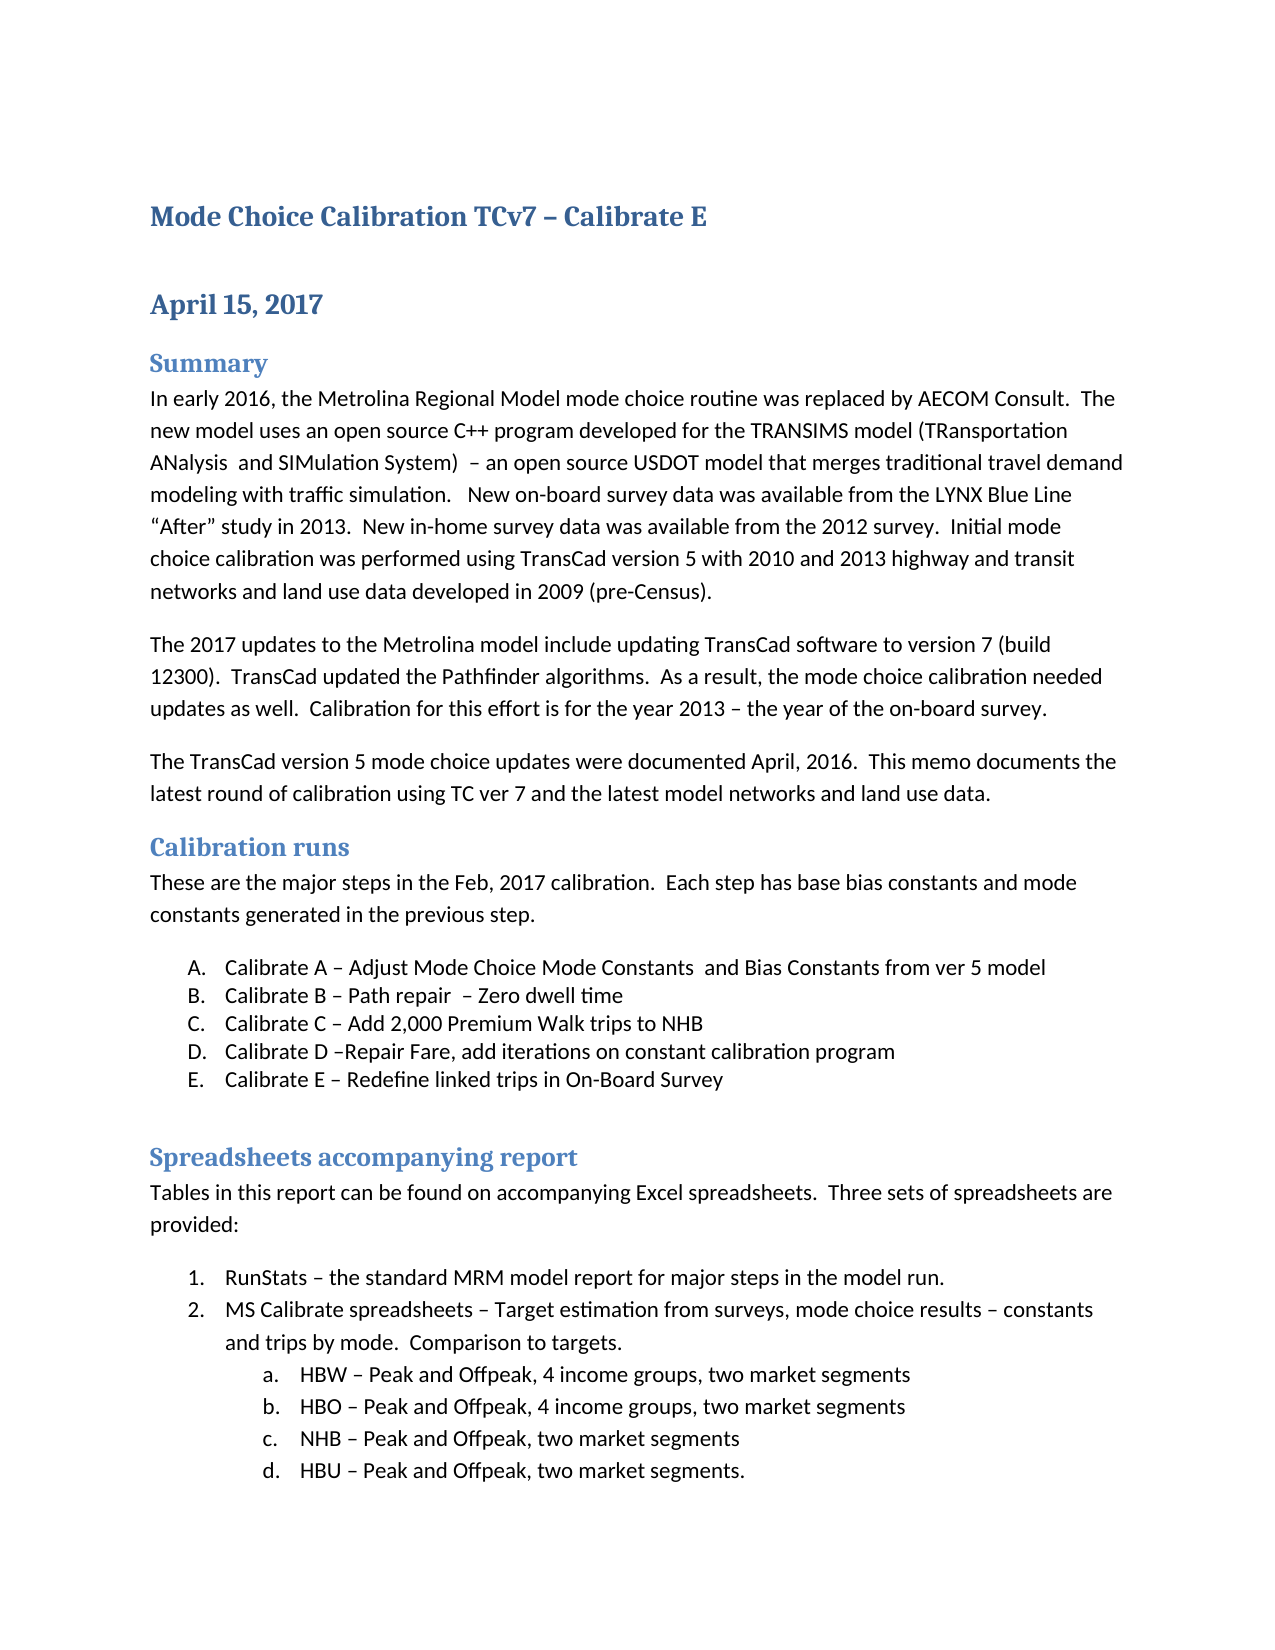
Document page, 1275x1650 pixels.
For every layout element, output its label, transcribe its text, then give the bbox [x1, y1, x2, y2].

list HBW – Peak and Offpeak, 4 income groups, two market segments [262, 1360, 1125, 1388]
list NHB – Peak and Offpeak, two market segments [262, 1424, 1125, 1452]
list MS Calibrate spreadsheets – Target estimation from surveys, mode choice results – constants and trips by mode. Comparison to targets. [187, 1295, 1125, 1356]
subtitle Calibration runs [150, 832, 1125, 863]
list HBU – Peak and Offpeak, two market segments. [262, 1456, 1125, 1484]
list Calibrate D –Repair Fare, add iterations on constant calibration program [187, 1037, 1125, 1065]
list Calibrate B – Path repair – Zero dwell time [187, 981, 1125, 1009]
text The TransCad version 5 mode choice updates were documented April, 2016. This memo documents the latest round of calibration using TC ver 7 and the latest model networks and land use data. [150, 747, 1125, 807]
subtitle Summary [150, 348, 1125, 379]
subtitle Spreadsheets accompanying report [150, 1142, 1125, 1173]
list Calibrate A – Adjust Mode Choice Mode Constants and Bias Constants from ver 5 model [187, 953, 1125, 981]
text The 2017 updates to the Metrolina model include updating TransCad software to version 7 (build 12300). TransCad updated the Pathfinder algorithms. As a result, the mode choice calibration needed updates as well. Calibration for this effort is for the year 2013 – the year of the on-board survey. [150, 630, 1125, 722]
list Calibrate E – Redefine linked trips in On-Board Survey [187, 1065, 1125, 1121]
list HBO – Peak and Offpeak, 4 income groups, two market segments [262, 1392, 1125, 1420]
subtitle Mode Choice Calibration TCv7 – Calibrate E [150, 200, 1125, 233]
subtitle April 15, 2017 [150, 288, 1125, 322]
text In early 2016, the Metrolina Regional Model mode choice routine was replaced by AECOM Consult. The new model uses an open source C++ program developed for the TRANSIMS model (TRansportation ANalysis and SIMulation System) – an open source USDOT model that merges traditional travel demand modeling with traffic simulation. New on-board survey data was available from the LYNX Blue Line “After” study in 2013. New in-home survey data was available from the 2012 survey. Initial mode choice calibration was performed using TransCad version 5 with 2010 and 2013 highway and transit networks and land use data developed in 2009 (pre-Census). [150, 384, 1125, 605]
list Calibrate C – Add 2,000 Premium Walk trips to NHB [187, 1009, 1125, 1037]
list RunStats – the standard MRM model report for major steps in the model run. [187, 1263, 1125, 1291]
text Tables in this report can be found on accompanying Excel spreadsheets. Three sets of spreadsheets are provided: [150, 1178, 1125, 1238]
text These are the major steps in the Feb, 2017 calibration. Each step has base bias constants and mode constants generated in the previous step. [150, 868, 1125, 928]
